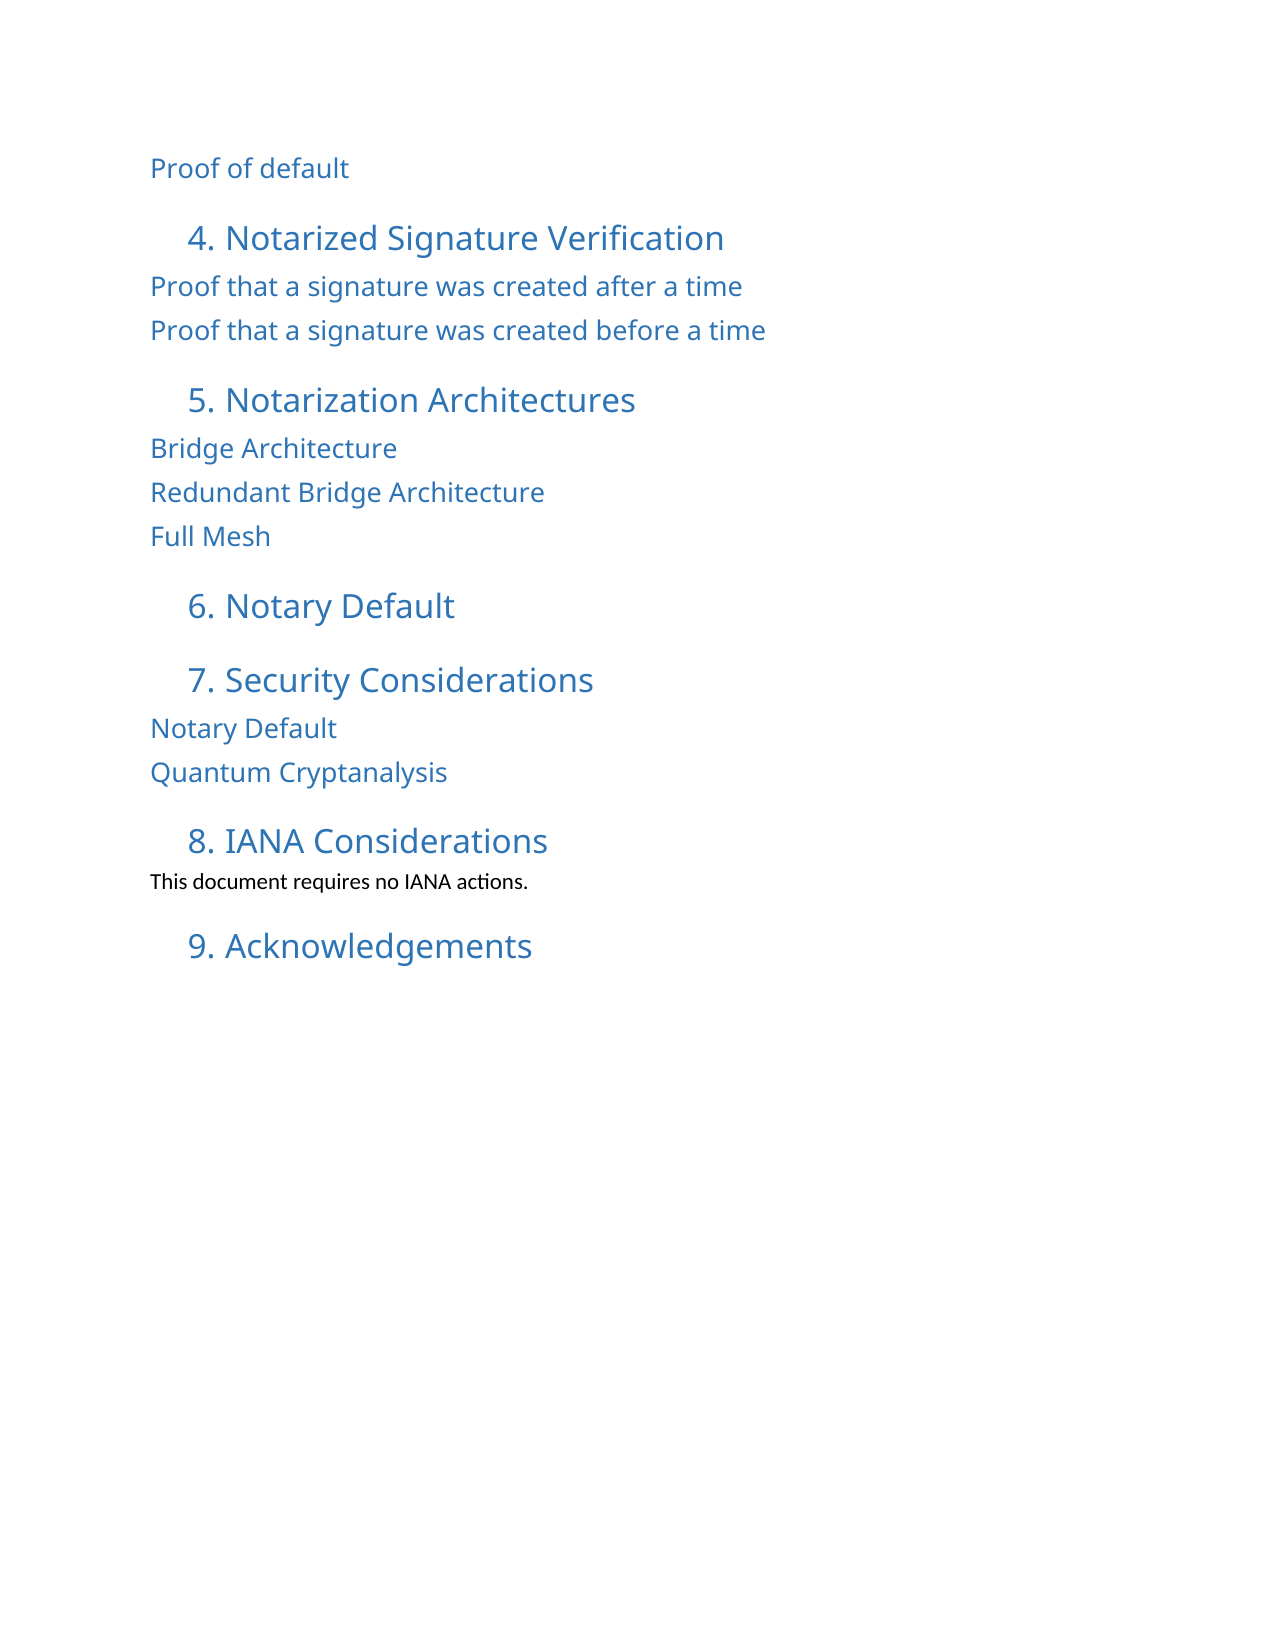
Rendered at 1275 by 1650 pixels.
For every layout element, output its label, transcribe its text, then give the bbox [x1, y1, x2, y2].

subtitle Security Considerations [187, 656, 1125, 702]
subtitle Proof that a signature was created before a time [150, 312, 1125, 349]
subtitle Acknowledgements [187, 922, 1125, 968]
subtitle Proof of default [150, 150, 1125, 187]
subtitle Notary Default [150, 709, 1125, 746]
subtitle Notarized Signature Verification [187, 215, 1125, 260]
subtitle Proof that a signature was created after a time [150, 268, 1125, 305]
subtitle Redundant Bridge Architecture [150, 474, 1125, 511]
subtitle Full Mesh [150, 518, 1125, 554]
text This document requires no IANA actions. [150, 867, 1125, 895]
subtitle Bridge Architecture [150, 430, 1125, 467]
subtitle Quantum Cryptanalysis [150, 753, 1125, 790]
subtitle Notary Default [187, 582, 1125, 628]
subtitle Notarization Architectures [187, 377, 1125, 422]
subtitle IANA Considerations [187, 818, 1125, 864]
